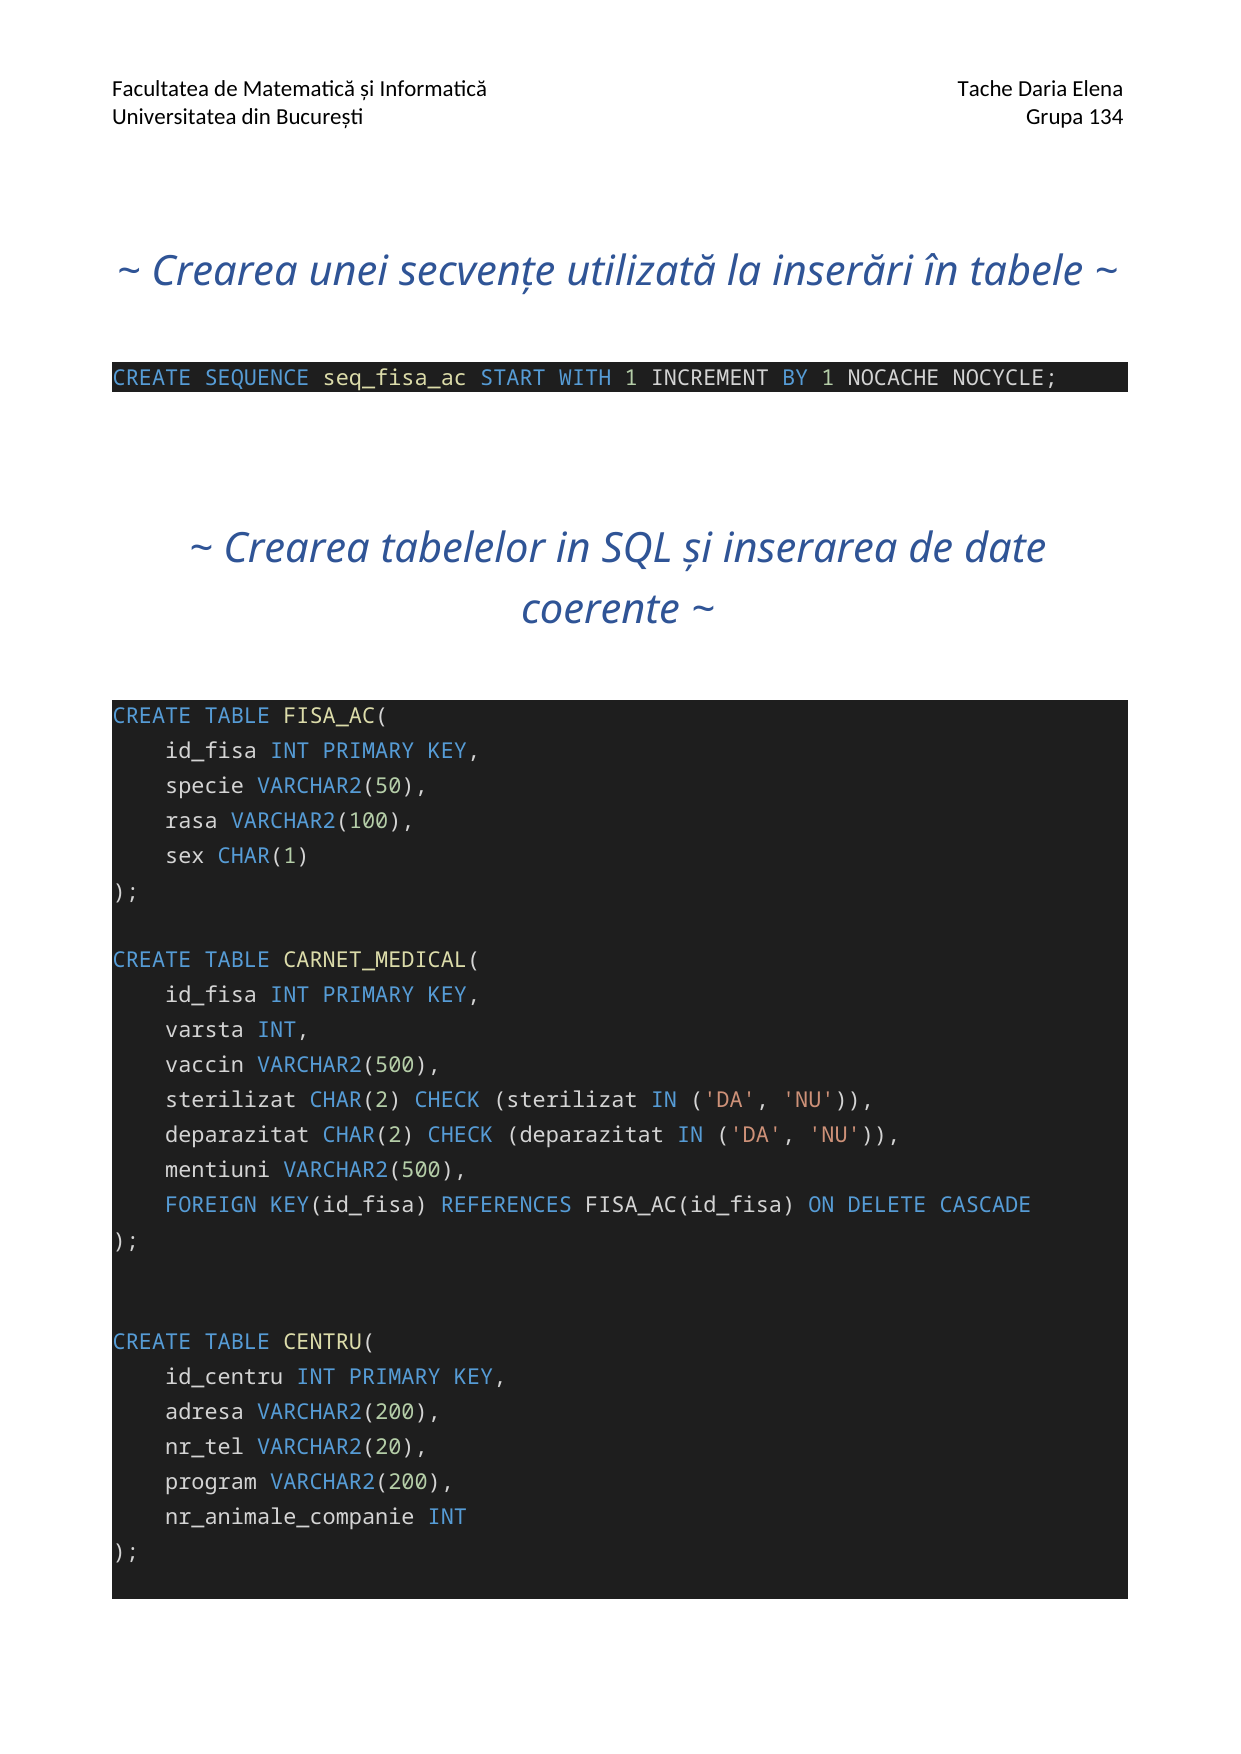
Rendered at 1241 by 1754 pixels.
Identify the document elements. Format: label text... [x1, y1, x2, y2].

text FOREIGN KEY(id_fisa) REFERENCES FISA_AC(id_fisa) ON DELETE CASCADE [112, 1189, 1128, 1219]
text vaccin VARCHAR2(500), [112, 1049, 1128, 1079]
text varsta INT, [112, 1014, 1128, 1044]
text CREATE TABLE FISA_AC( [112, 700, 1128, 730]
text sterilizat CHAR(2) CHECK (sterilizat IN ('DA', 'NU')), [112, 1084, 1128, 1114]
subtitle ~ Crearea tabelelor in SQL și inserarea de date coerente ~ [112, 518, 1128, 636]
text sex CHAR(1) [112, 841, 1128, 870]
text CREATE SEQUENCE seq_fisa_ac START WITH 1 INCREMENT BY 1 NOCACHE NOCYCLE; [112, 362, 1128, 392]
text ); [112, 876, 1128, 905]
text rasa VARCHAR2(100), [112, 805, 1128, 835]
text CREATE TABLE CARNET_MEDICAL( [112, 944, 1128, 973]
text ); [112, 1536, 1128, 1566]
text program VARCHAR2(200), [112, 1466, 1128, 1496]
text id_centru INT PRIMARY KEY, [112, 1361, 1128, 1391]
text adresa VARCHAR2(200), [112, 1396, 1128, 1426]
subtitle ~ Crearea unei secvențe utilizată la inserări în tabele ~ [112, 241, 1128, 298]
text ); [112, 1224, 1128, 1254]
text nr_animale_companie INT [112, 1501, 1128, 1531]
text mentiuni VARCHAR2(500), [112, 1154, 1128, 1184]
text id_fisa INT PRIMARY KEY, [112, 735, 1128, 765]
text id_fisa INT PRIMARY KEY, [112, 979, 1128, 1009]
text nr_tel VARCHAR2(20), [112, 1431, 1128, 1461]
text CREATE TABLE CENTRU( [112, 1326, 1128, 1356]
text deparazitat CHAR(2) CHECK (deparazitat IN ('DA', 'NU')), [112, 1119, 1128, 1149]
text specie VARCHAR2(50), [112, 770, 1128, 800]
